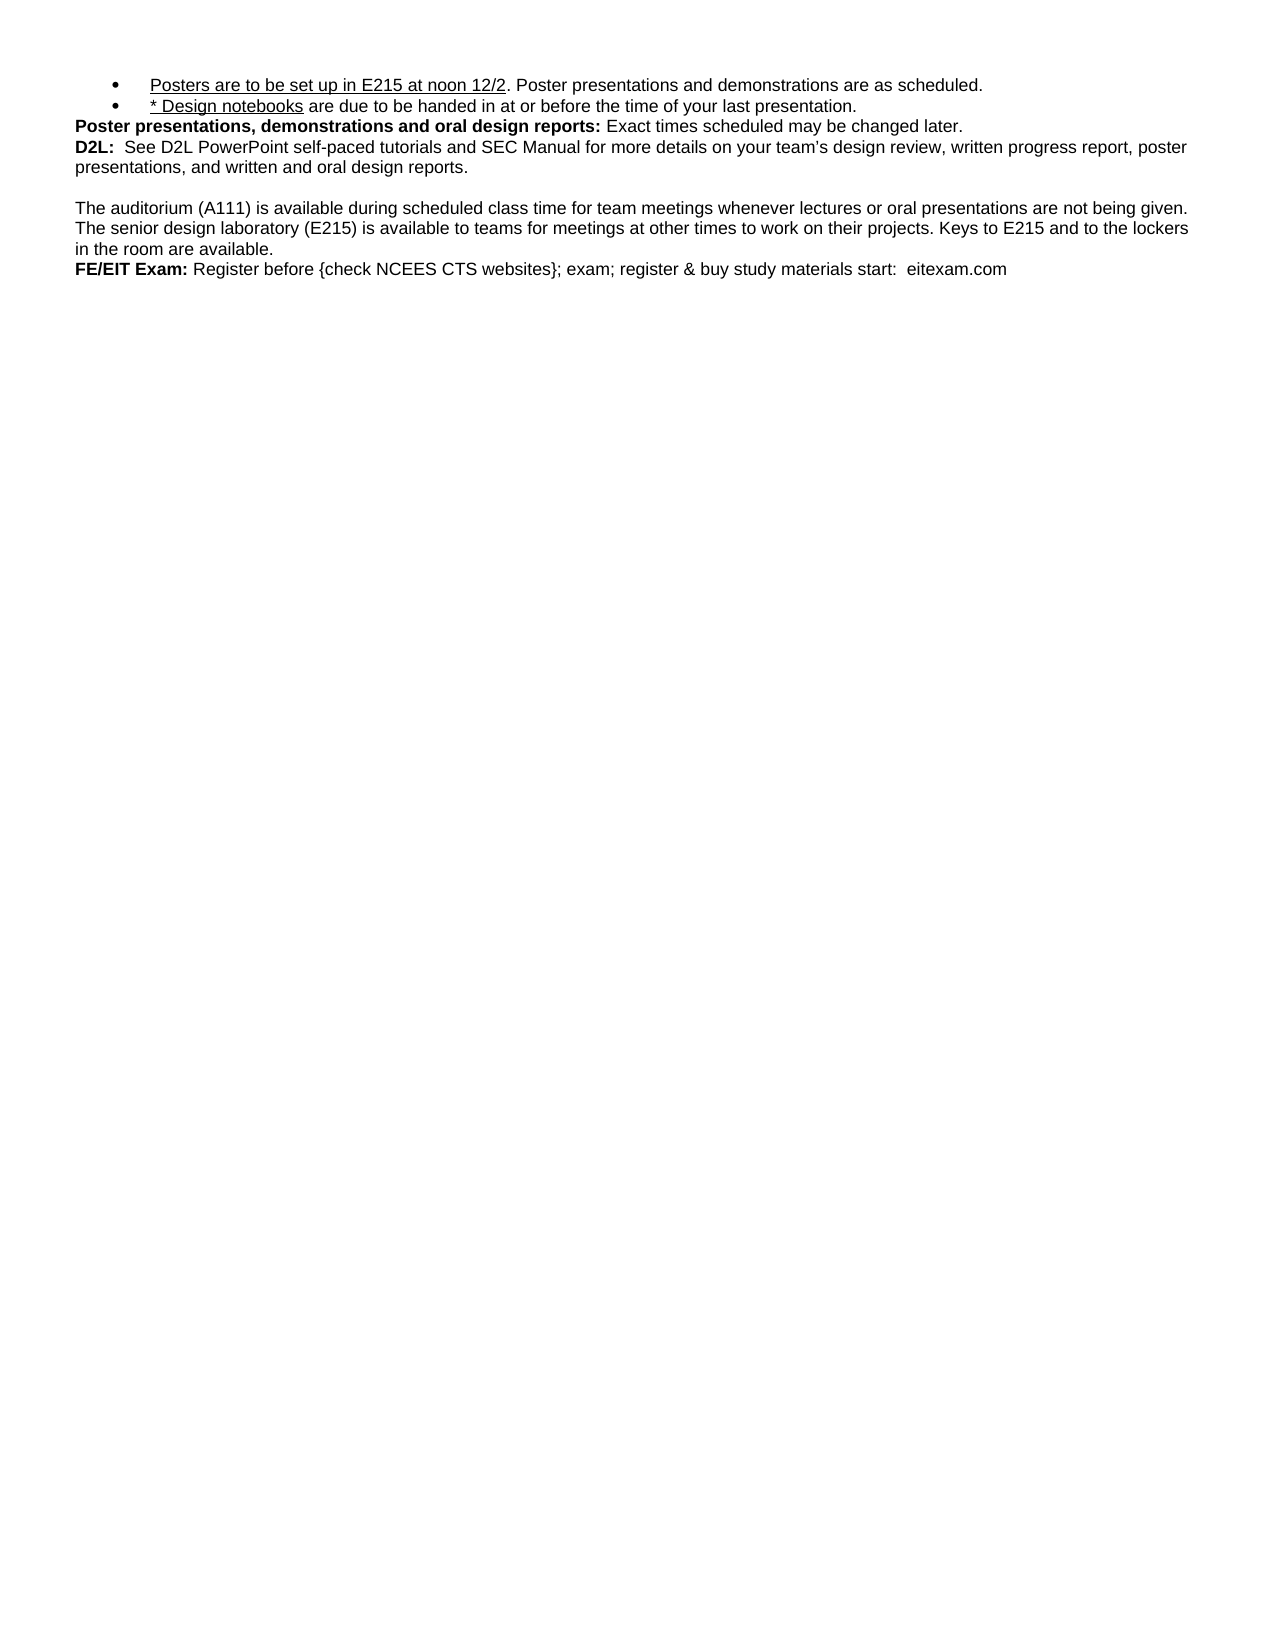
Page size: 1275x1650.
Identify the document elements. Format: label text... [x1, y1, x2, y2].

text Poster presentations, demonstrations and oral design reports: Exact times scheduled may be changed later. [75, 116, 1219, 136]
list * Design notebooks are due to be handed in at or before the time of your last presentation. [112, 96, 1219, 116]
list Posters are to be set up in E215 at noon 12/2. Poster presentations and demonstrations are as scheduled. [112, 75, 1219, 96]
text D2L: See D2L PowerPoint self-paced tutorials and SEC Manual for more details on your team’s design review, written progress report, poster presentations, and written and oral design reports. [75, 136, 1219, 177]
text The auditorium (A111) is available during scheduled class time for team meetings whenever lectures or oral presentations are not being given. The senior design laboratory (E215) is available to teams for meetings at other times to work on their projects. Keys to E215 and to the lockers in the room are available. [75, 198, 1200, 259]
text FE/EIT Exam: Register before {check NCEES CTS websites}; exam; register & buy study materials start: eitexam.com [75, 259, 1200, 279]
